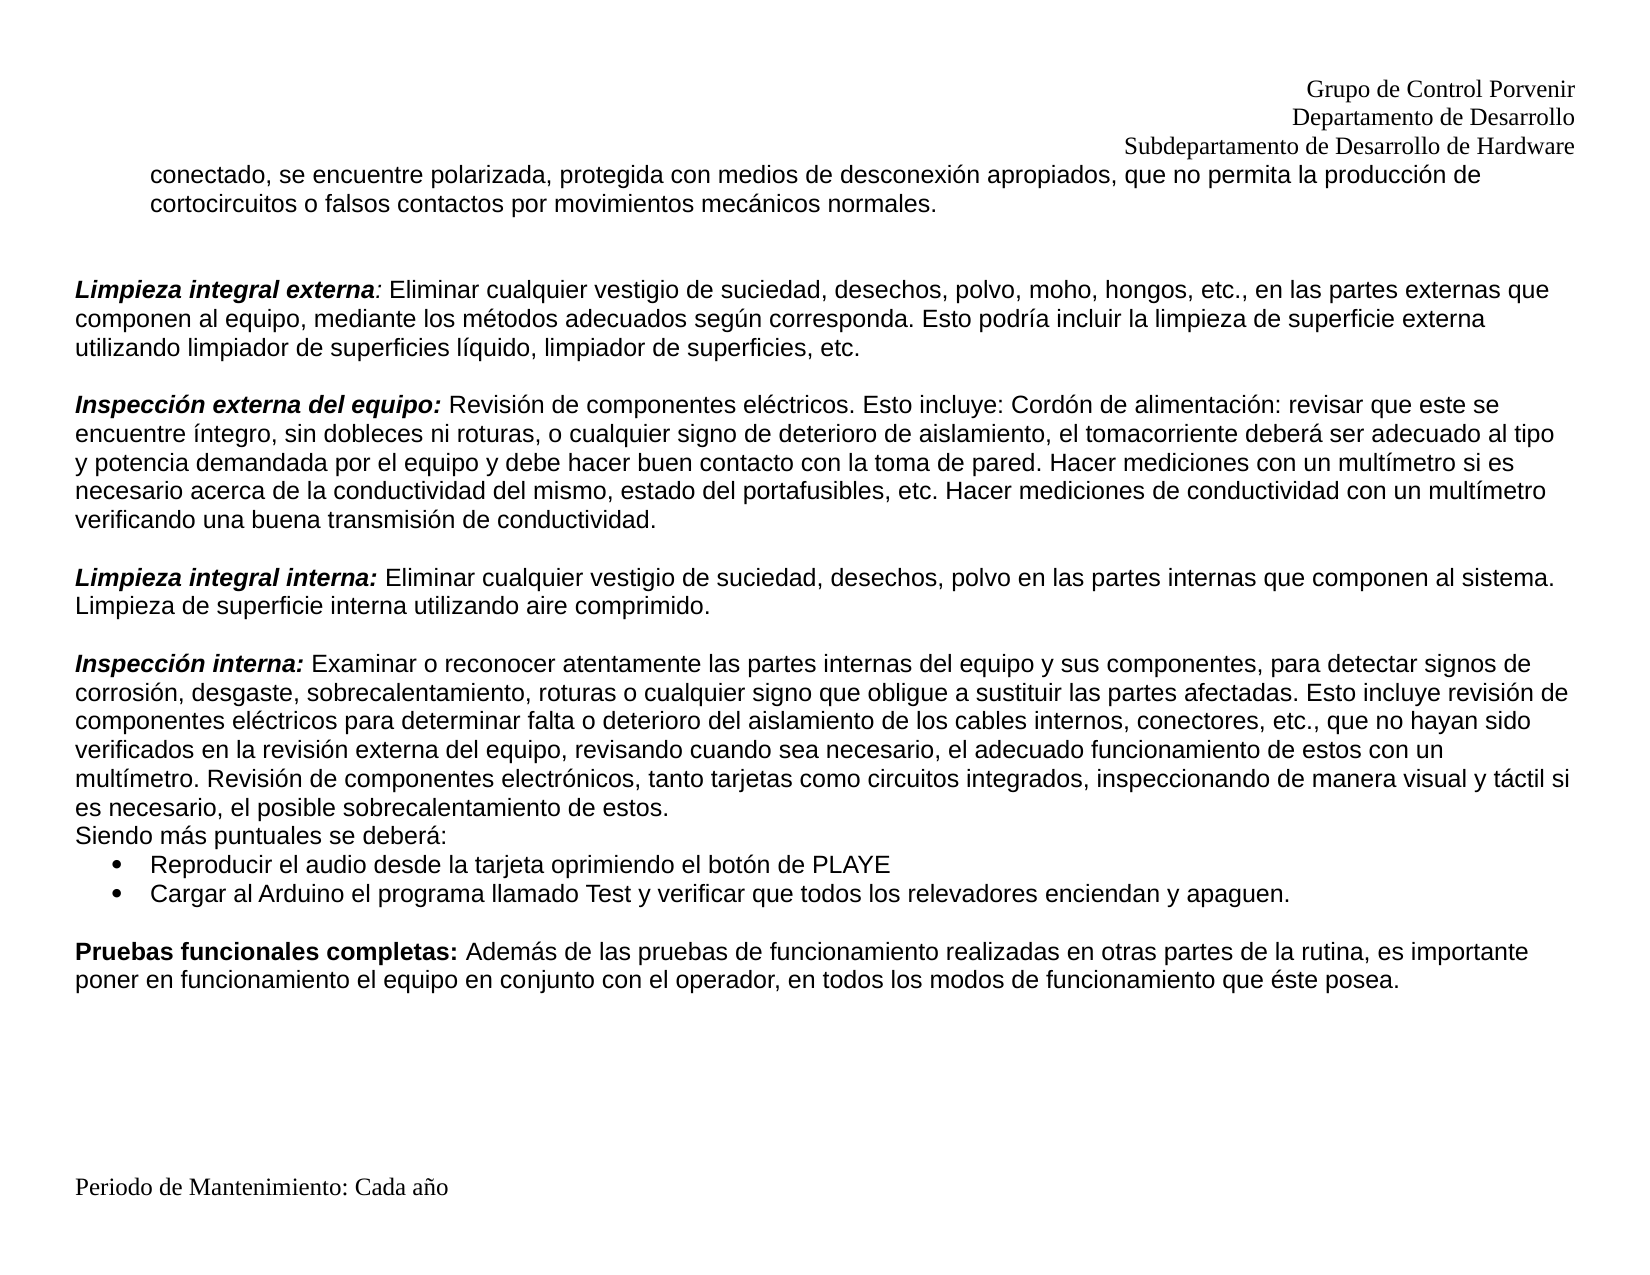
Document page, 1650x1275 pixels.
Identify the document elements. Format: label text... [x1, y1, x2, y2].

text Siendo más puntuales se deberá: [75, 821, 1575, 850]
text Limpieza integral interna: Eliminar cualquier vestigio de suciedad, desechos, polvo en las partes internas que componen al sistema. Limpieza de superficie interna utilizando aire comprimido. [75, 562, 1575, 620]
text Inspección interna: Examinar o reconocer atentamente las partes internas del equipo y sus componentes, para detectar signos de corrosión, desgaste, sobrecalentamiento, roturas o cualquier signo que obligue a sustituir las partes afectadas. Esto incluye revisión de componentes eléctricos para determinar falta o deterioro del aislamiento de los cables internos, conectores, etc., que no hayan sido verificados en la revisión externa del equipo, revisando cuando sea necesario, el adecuado funcionamiento de estos con un multímetro. Revisión de componentes electrónicos, tanto tarjetas como circuitos integrados, inspeccionando de manera visual y táctil si es necesario, el posible sobrecalentamiento de estos. [75, 649, 1575, 821]
list Reproducir el audio desde la tarjeta oprimiendo el botón de PLAYE [112, 850, 1575, 879]
list Cargar al Arduino el programa llamado Test y verificar que todos los relevadores enciendan y apaguen. [112, 879, 1575, 908]
text Limpieza integral externa: Eliminar cualquier vestigio de suciedad, desechos, polvo, moho, hongos, etc., en las partes externas que componen al equipo, mediante los métodos adecuados según corresponda. Esto podría incluir la limpieza de superficie externa utilizando limpiador de superficies líquido, limpiador de superficies, etc. [75, 275, 1575, 361]
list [112, 160, 1575, 217]
text Inspección externa del equipo: Revisión de componentes eléctricos. Esto incluye: Cordón de alimentación: revisar que este se encuentre íntegro, sin dobleces ni roturas, o cualquier signo de deterioro de aislamiento, el tomacorriente deberá ser adecuado al tipo y potencia demandada por el equipo y debe hacer buen contacto con la toma de pared. Hacer mediciones con un multímetro si es necesario acerca de la conductividad del mismo, estado del portafusibles, etc. Hacer mediciones de conductividad con un multímetro verificando una buena transmisión de conductividad. [75, 390, 1575, 534]
text Pruebas funcionales completas: Además de las pruebas de funcionamiento realizadas en otras partes de la rutina, es importante poner en funcionamiento el equipo en conjunto con el operador, en todos los modos de funcionamiento que éste posea. [75, 936, 1575, 994]
